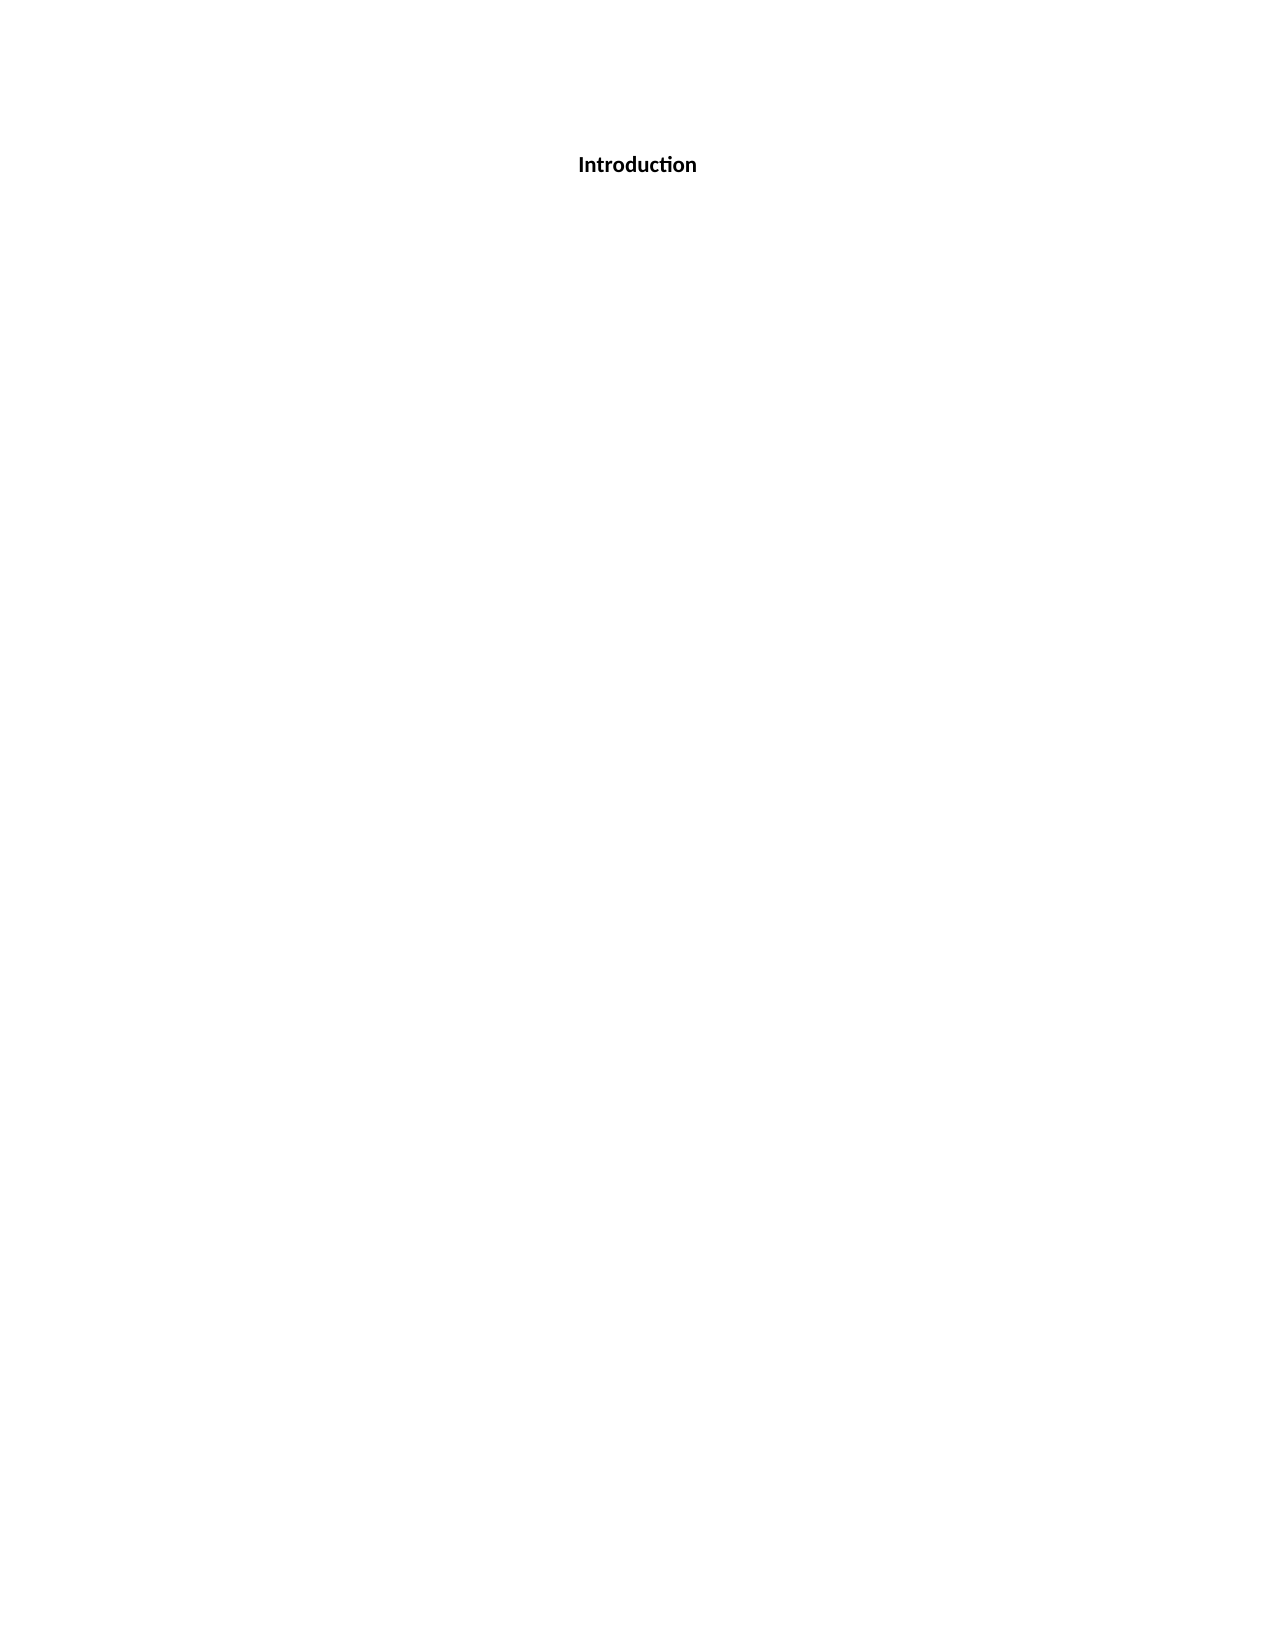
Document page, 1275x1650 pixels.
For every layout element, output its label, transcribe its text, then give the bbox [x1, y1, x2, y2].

text Introduction [150, 150, 1125, 178]
